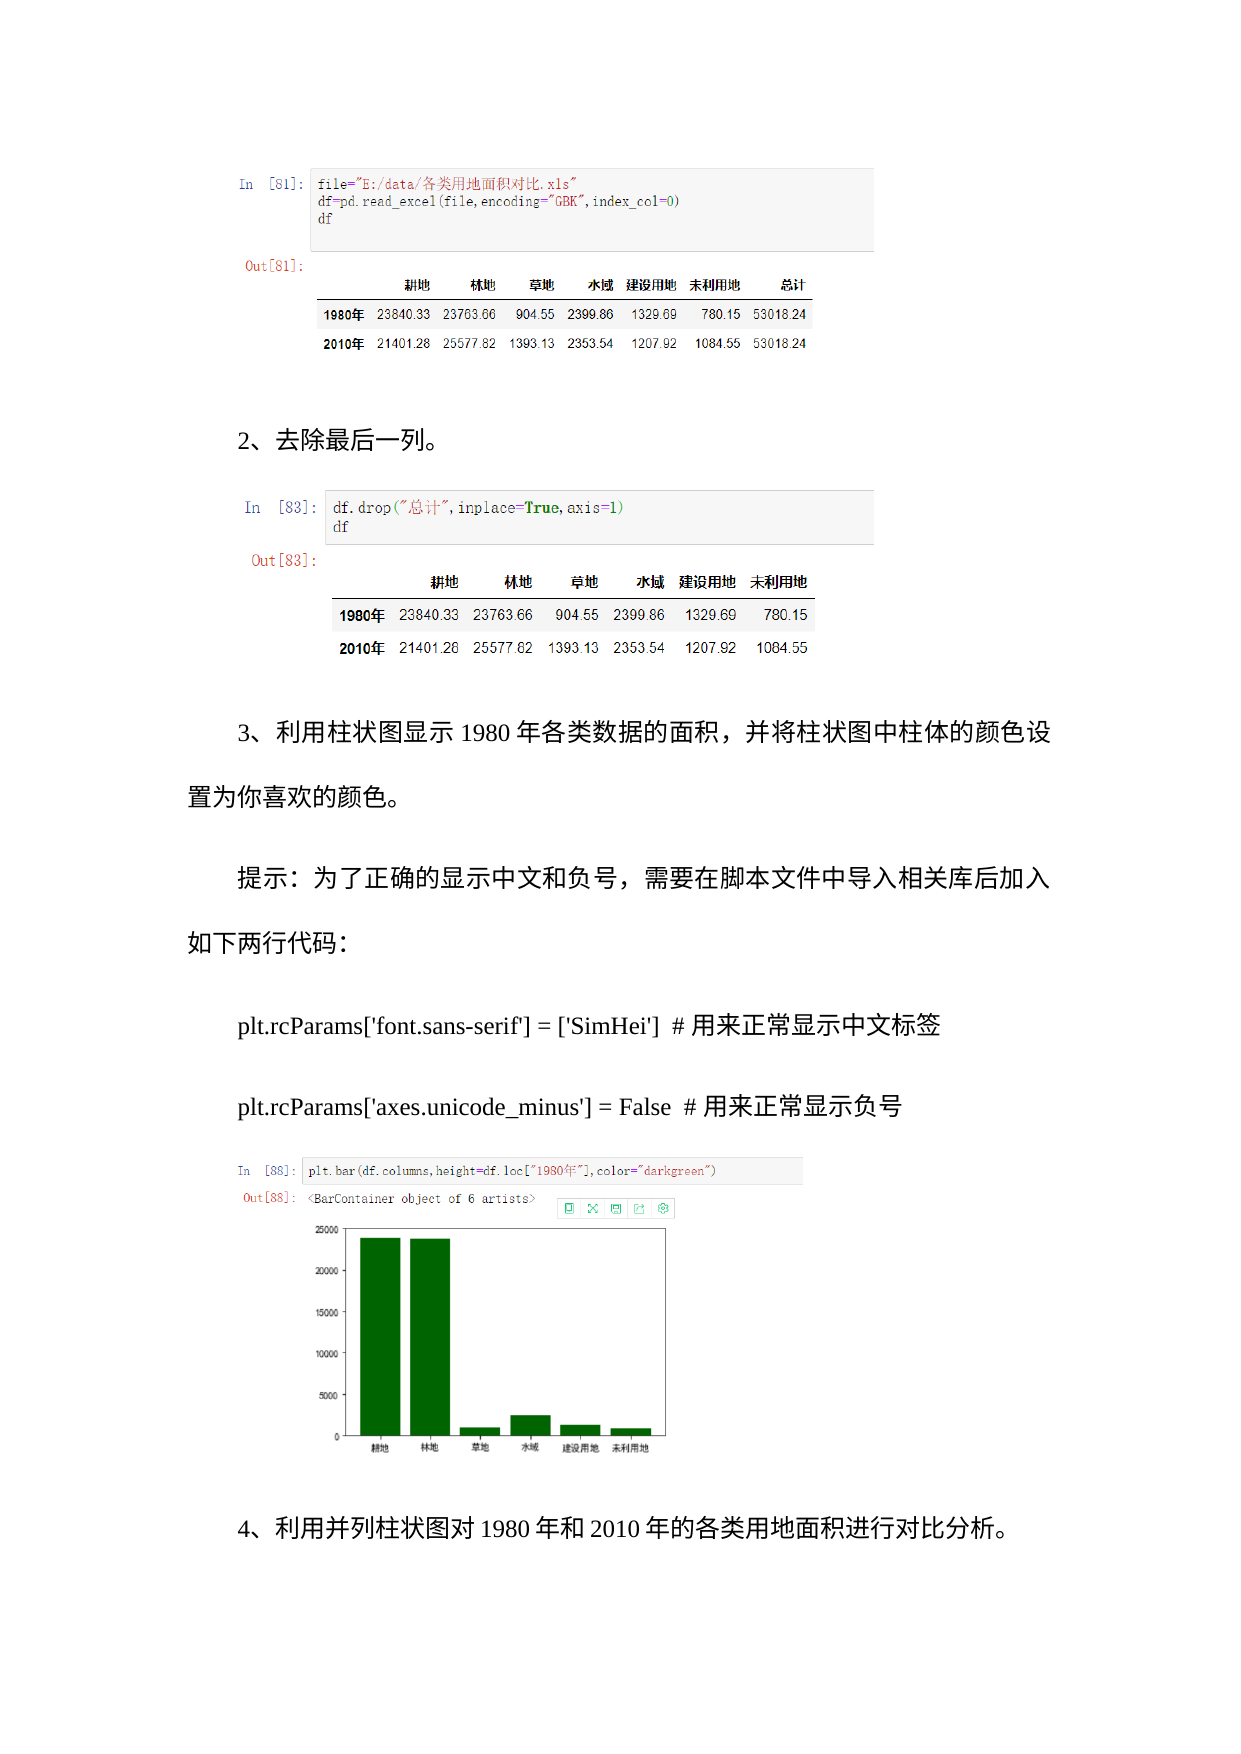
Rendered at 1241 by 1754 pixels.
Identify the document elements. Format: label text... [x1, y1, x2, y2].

text 提示：为了正确的显示中文和负号，需要在脚本文件中导入相关库后加入如下两行代码： [187, 844, 1053, 974]
text plt.rcParams['axes.unicode_minus'] = False # 用来正常显示负号 [187, 1072, 1053, 1137]
picture [231, 1153, 804, 1462]
picture [231, 487, 874, 677]
picture [231, 162, 874, 364]
text 2、去除最后一列。 [187, 406, 1053, 471]
text 3、利用柱状图显示1980年各类数据的面积，并将柱状图中柱体的颜色设置为你喜欢的颜色。 [187, 698, 1053, 828]
text plt.rcParams['font.sans-serif'] = ['SimHei'] # 用来正常显示中文标签 [187, 991, 1053, 1056]
text 4、利用并列柱状图对1980年和2010年的各类用地面积进行对比分析。 [187, 1494, 1053, 1559]
